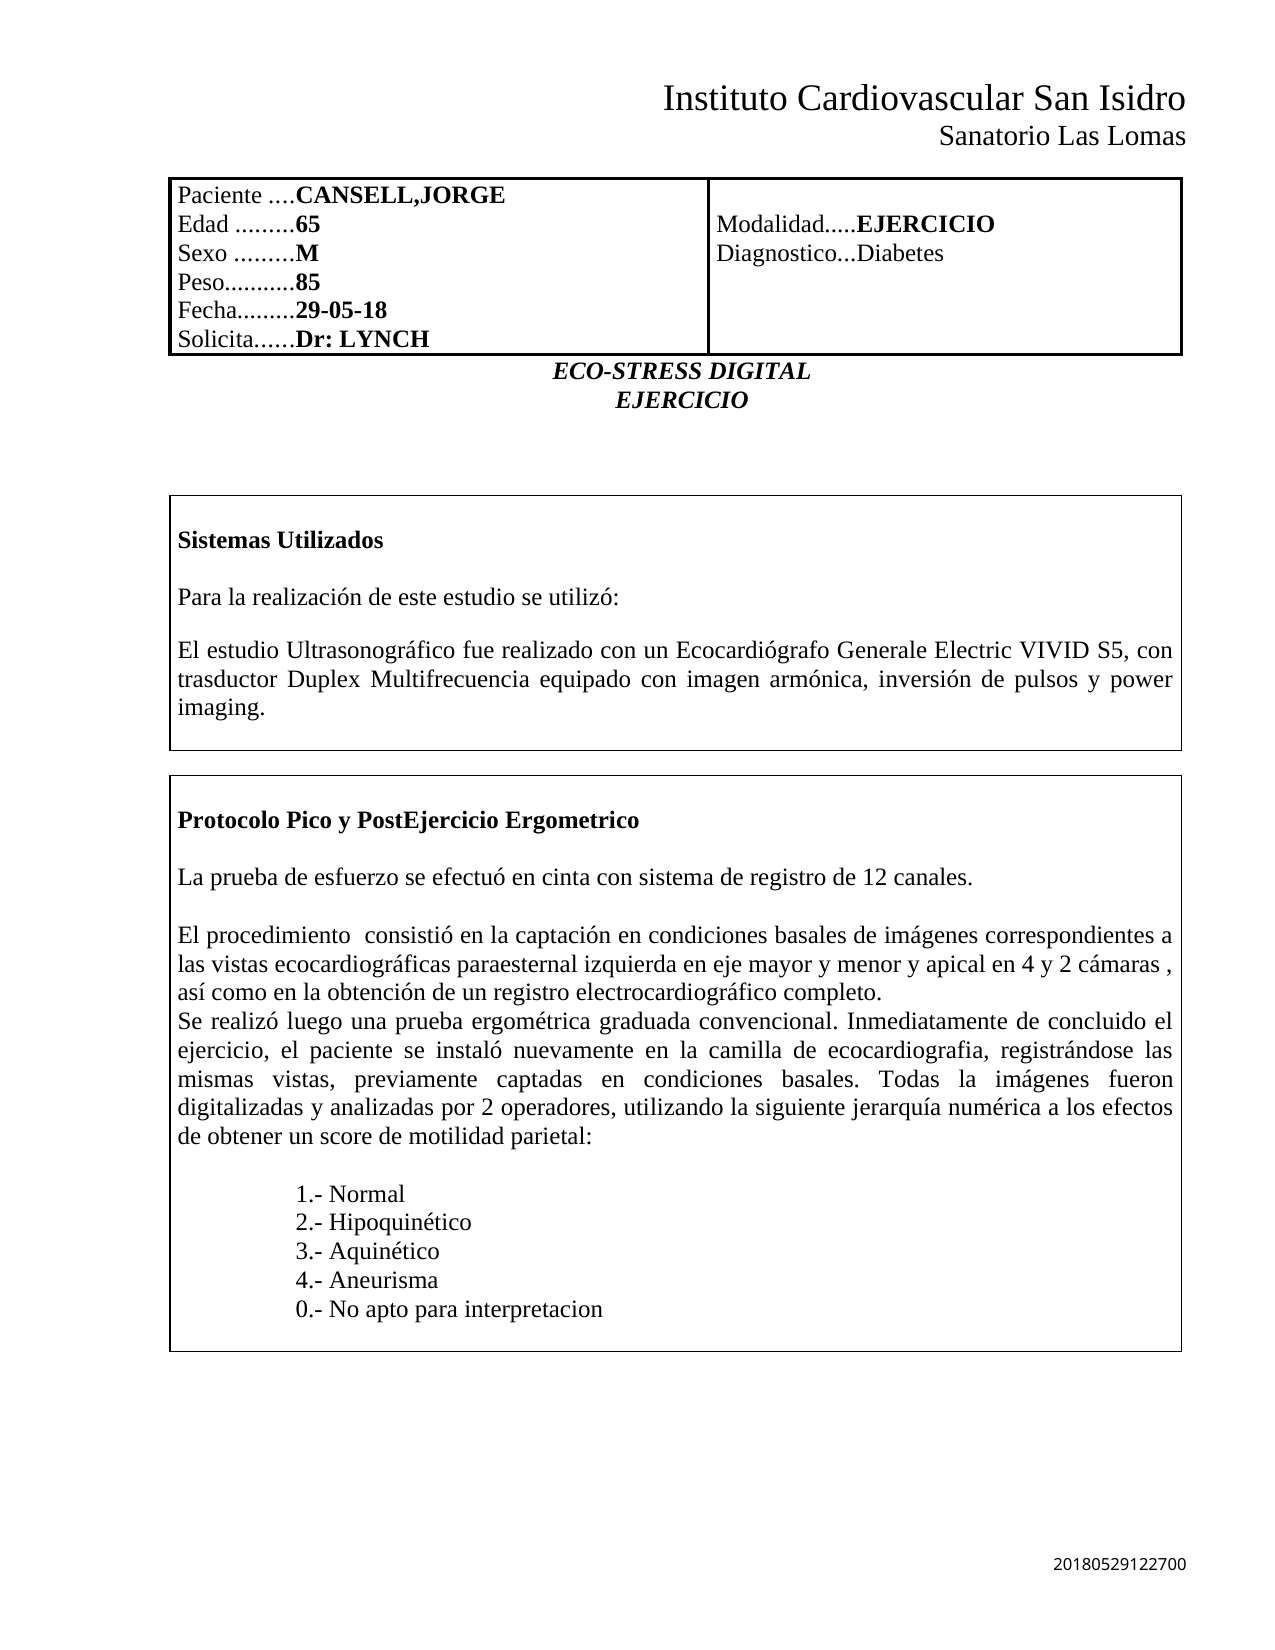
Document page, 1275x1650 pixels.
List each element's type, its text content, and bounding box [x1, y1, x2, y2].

table_header Protocolo Pico y PostEjercicio Ergometrico La prueba de esfuerzo se efectuó en cinta con sistema de registro de 12 canales. El procedimiento consistió en la captación en condiciones basales de imágenes correspondientes a las vistas ecocardiográficas paraesternal izquierda en eje mayor y menor y apical en 4 y 2 cámaras , así como en la obtención de un registro electrocardiográfico completo. Se realizó luego una prueba ergométrica graduada convencional. Inmediatamente de concluido el ejercicio, el paciente se instaló nuevamente en la camilla de ecocardiografia, registrándose las mismas vistas, previamente captadas en condiciones basales. Todas la imágenes fueron digitalizadas y analizadas por 2 operadores, utilizando la siguiente jerarquía numérica a los efectos de obtener un score de motilidad parietal: 1.- Normal 2.- Hipoquinético 3.- Aquinético 4.- Aneurisma 0.- No apto para interpretacion [171, 776, 1181, 1351]
table_header Paciente CANSELL,JORGE Edad 65 Sexo M Peso 85 Fecha 29-05-18 Solicita Dr: LYNCH [172, 180, 707, 353]
table_header Modalidad EJERCICIO Diagnostico [710, 180, 1180, 353]
text EJERCICIO [177, 385, 1186, 413]
text ECO-STRESS DIGITAL [177, 356, 1186, 385]
table_header Sistemas Utilizados Para la realización de este estudio se utilizó: El estudio Ultrasonográfico fue realizado con un Ecocardiógrafo Generale Electric VIVID S5, con trasductor Duplex Multifrecuencia equipado con imagen armónica, inversión de pulsos y power imaging. [171, 496, 1181, 750]
